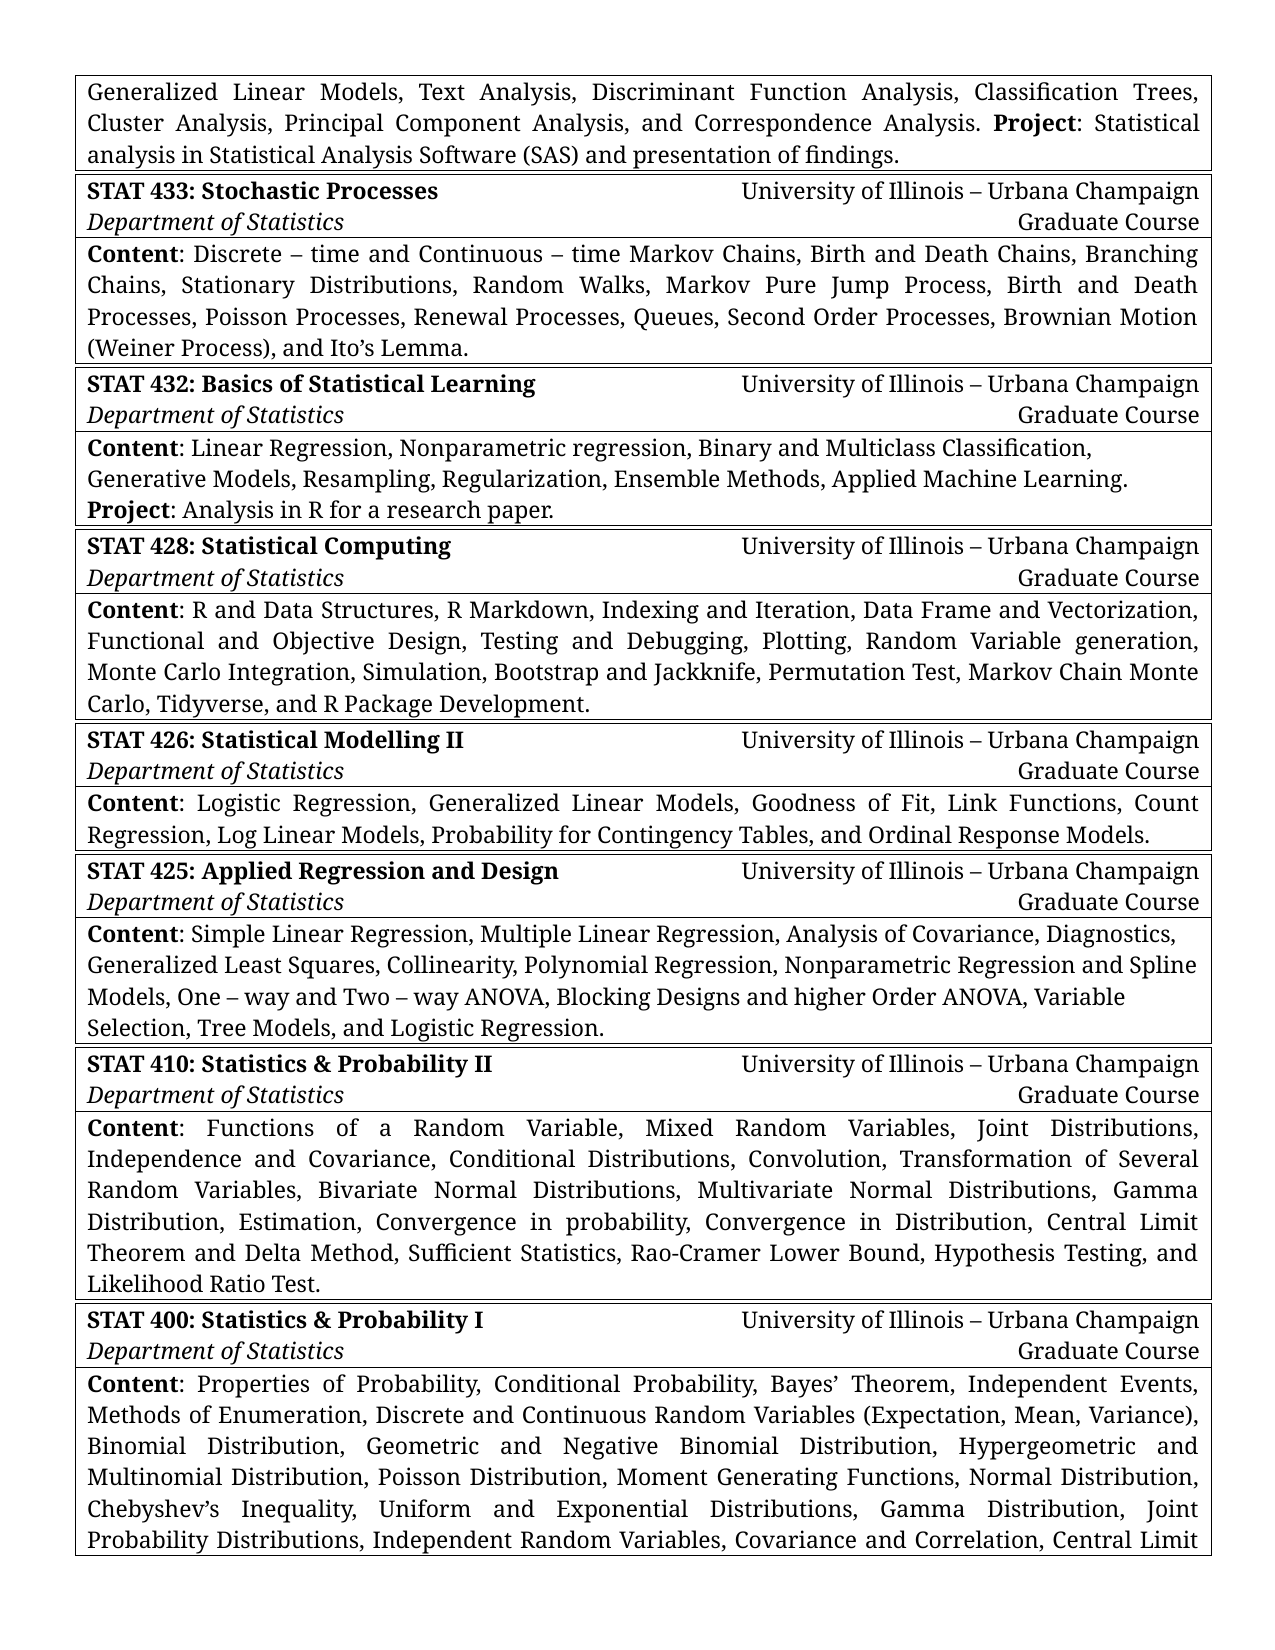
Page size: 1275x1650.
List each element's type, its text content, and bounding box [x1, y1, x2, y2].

table_header University of Illinois – Urbana Champaign Graduate Course [643, 175, 1211, 237]
table_header University of Illinois – Urbana Champaign Graduate Course [643, 1304, 1211, 1367]
table_header STAT 433: Stochastic Processes Department of Statistics [76, 175, 643, 237]
table_header STAT 425: Applied Regression and Design Department of Statistics [76, 855, 643, 917]
table_cell Content: Discrete – time and Continuous – time Markov Chains, Birth and Death Chains, Branching Chains, Stationary Distributions, Random Walks, Markov Pure Jump Process, Birth and Death Processes, Poisson Processes, Renewal Processes, Queues, Second Order Processes, Brownian Motion (Weiner Process), and Ito’s Lemma. [76, 238, 1211, 363]
table_header STAT 432: Basics of Statistical Learning Department of Statistics [76, 368, 643, 431]
table_header University of Illinois – Urbana Champaign Graduate Course [643, 855, 1211, 917]
table_cell Content: Simple Linear Regression, Multiple Linear Regression, Analysis of Covariance, Diagnostics, Generalized Least Squares, Collinearity, Polynomial Regression, Nonparametric Regression and Spline Models, One – way and Two – way ANOVA, Blocking Designs and higher Order ANOVA, Variable Selection, Tree Models, and Logistic Regression. [76, 918, 1211, 1043]
table_header STAT 410: Statistics & Probability II Department of Statistics [76, 1048, 643, 1111]
table_cell Content: Linear Regression, Nonparametric regression, Binary and Multiclass Classification, Generative Models, Resampling, Regularization, Ensemble Methods, Applied Machine Learning. Project: Analysis in R for a research paper. [76, 432, 1211, 525]
table_cell Content: Logistic Regression, Generalized Linear Models, Goodness of Fit, Link Functions, Count Regression, Log Linear Models, Probability for Contingency Tables, and Ordinal Response Models. [76, 787, 1211, 850]
table_header University of Illinois – Urbana Champaign Graduate Course [643, 724, 1211, 786]
table_cell Content: Functions of a Random Variable, Mixed Random Variables, Joint Distributions, Independence and Covariance, Conditional Distributions, Convolution, Transformation of Several Random Variables, Bivariate Normal Distributions, Multivariate Normal Distributions, Gamma Distribution, Estimation, Convergence in probability, Convergence in Distribution, Central Limit Theorem and Delta Method, Sufficient Statistics, Rao-Cramer Lower Bound, Hypothesis Testing, and Likelihood Ratio Test. [76, 1112, 1211, 1299]
table_header STAT 426: Statistical Modelling II Department of Statistics [76, 724, 643, 786]
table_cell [76, 76, 1211, 170]
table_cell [76, 1368, 1211, 1555]
table_header STAT 428: Statistical Computing Department of Statistics [76, 530, 643, 593]
table_header STAT 400: Statistics & Probability I Department of Statistics [76, 1304, 643, 1367]
table_header University of Illinois – Urbana Champaign Graduate Course [643, 368, 1211, 431]
table_cell Content: R and Data Structures, R Markdown, Indexing and Iteration, Data Frame and Vectorization, Functional and Objective Design, Testing and Debugging, Plotting, Random Variable generation, Monte Carlo Integration, Simulation, Bootstrap and Jackknife, Permutation Test, Markov Chain Monte Carlo, Tidyverse, and R Package Development. [76, 594, 1211, 719]
table_header University of Illinois – Urbana Champaign Graduate Course [643, 530, 1211, 593]
table_header University of Illinois – Urbana Champaign Graduate Course [643, 1048, 1211, 1111]
